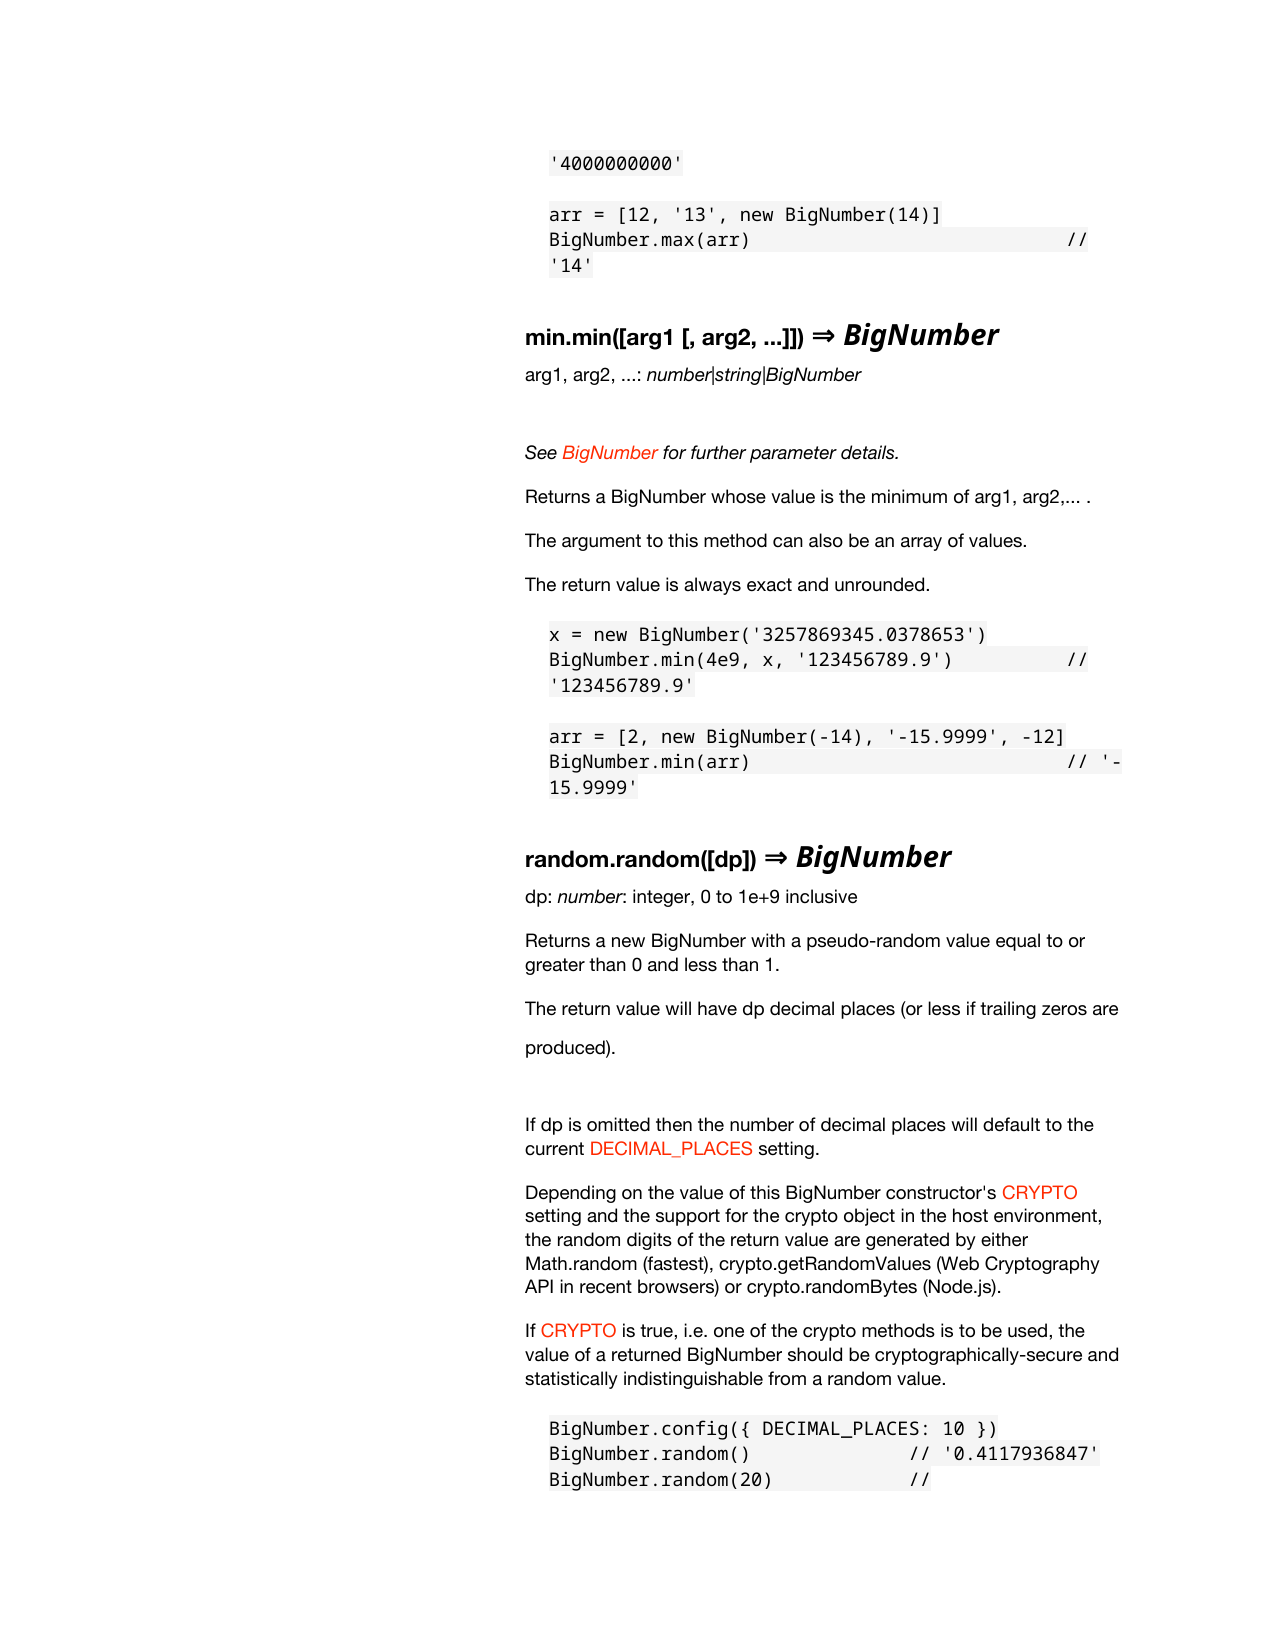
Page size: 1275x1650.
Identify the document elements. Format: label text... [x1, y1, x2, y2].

text If CRYPTO is true, i.e. one of the crypto methods is to be used, the value of a returned BigNumber should be cryptographically-secure and statistically indistinguishable from a random value. [525, 1319, 1125, 1390]
text arg1, arg2, ...: number|string|BigNumber [525, 363, 1125, 387]
subtitle random.random([dp]) ⇒ BigNumber [525, 836, 1125, 876]
text x = new BigNumber('3257869345.0378653') BigNumber.min(4e9, x, '123456789.9') // '123456789.9' arr = [2, new BigNumber(-14), '-15.9999', -12] BigNumber.min(arr) // '-15.9999' [548, 621, 1125, 799]
text See BigNumber for further parameter details. [525, 441, 1125, 465]
text The return value is always exact and unrounded. [525, 573, 1125, 597]
text Depending on the value of this BigNumber constructor's CRYPTO setting and the support for the crypto object in the host environment, the random digits of the return value are generated by either Math.random (fastest), crypto.getRandomValues (Web Cryptography API in recent browsers) or crypto.randomBytes (Node.js). [525, 1181, 1125, 1299]
text BigNumber.config({ DECIMAL_PLACES: 10 }) BigNumber.random() // '0.4117936847' BigNumber.random(20) // '0.78193327636914089009' [931, 1415, 1125, 1491]
text If dp is omitted then the number of decimal places will default to the current DECIMAL_PLACES setting. [525, 1113, 1125, 1161]
text Returns a new BigNumber with a pseudo-random value equal to or greater than 0 and less than 1. [525, 929, 1125, 977]
subtitle min.min([arg1 [, arg2, ...]]) ⇒ BigNumber [525, 314, 1125, 354]
text dp: number: integer, 0 to 1e+9 inclusive [525, 886, 1125, 909]
text The argument to this method can also be an array of values. [525, 529, 1125, 553]
text Returns a BigNumber whose value is the minimum of arg1, arg2,... . [525, 485, 1125, 509]
text The return value will have dp decimal places (or less if trailing zeros are produced). [525, 997, 1125, 1059]
